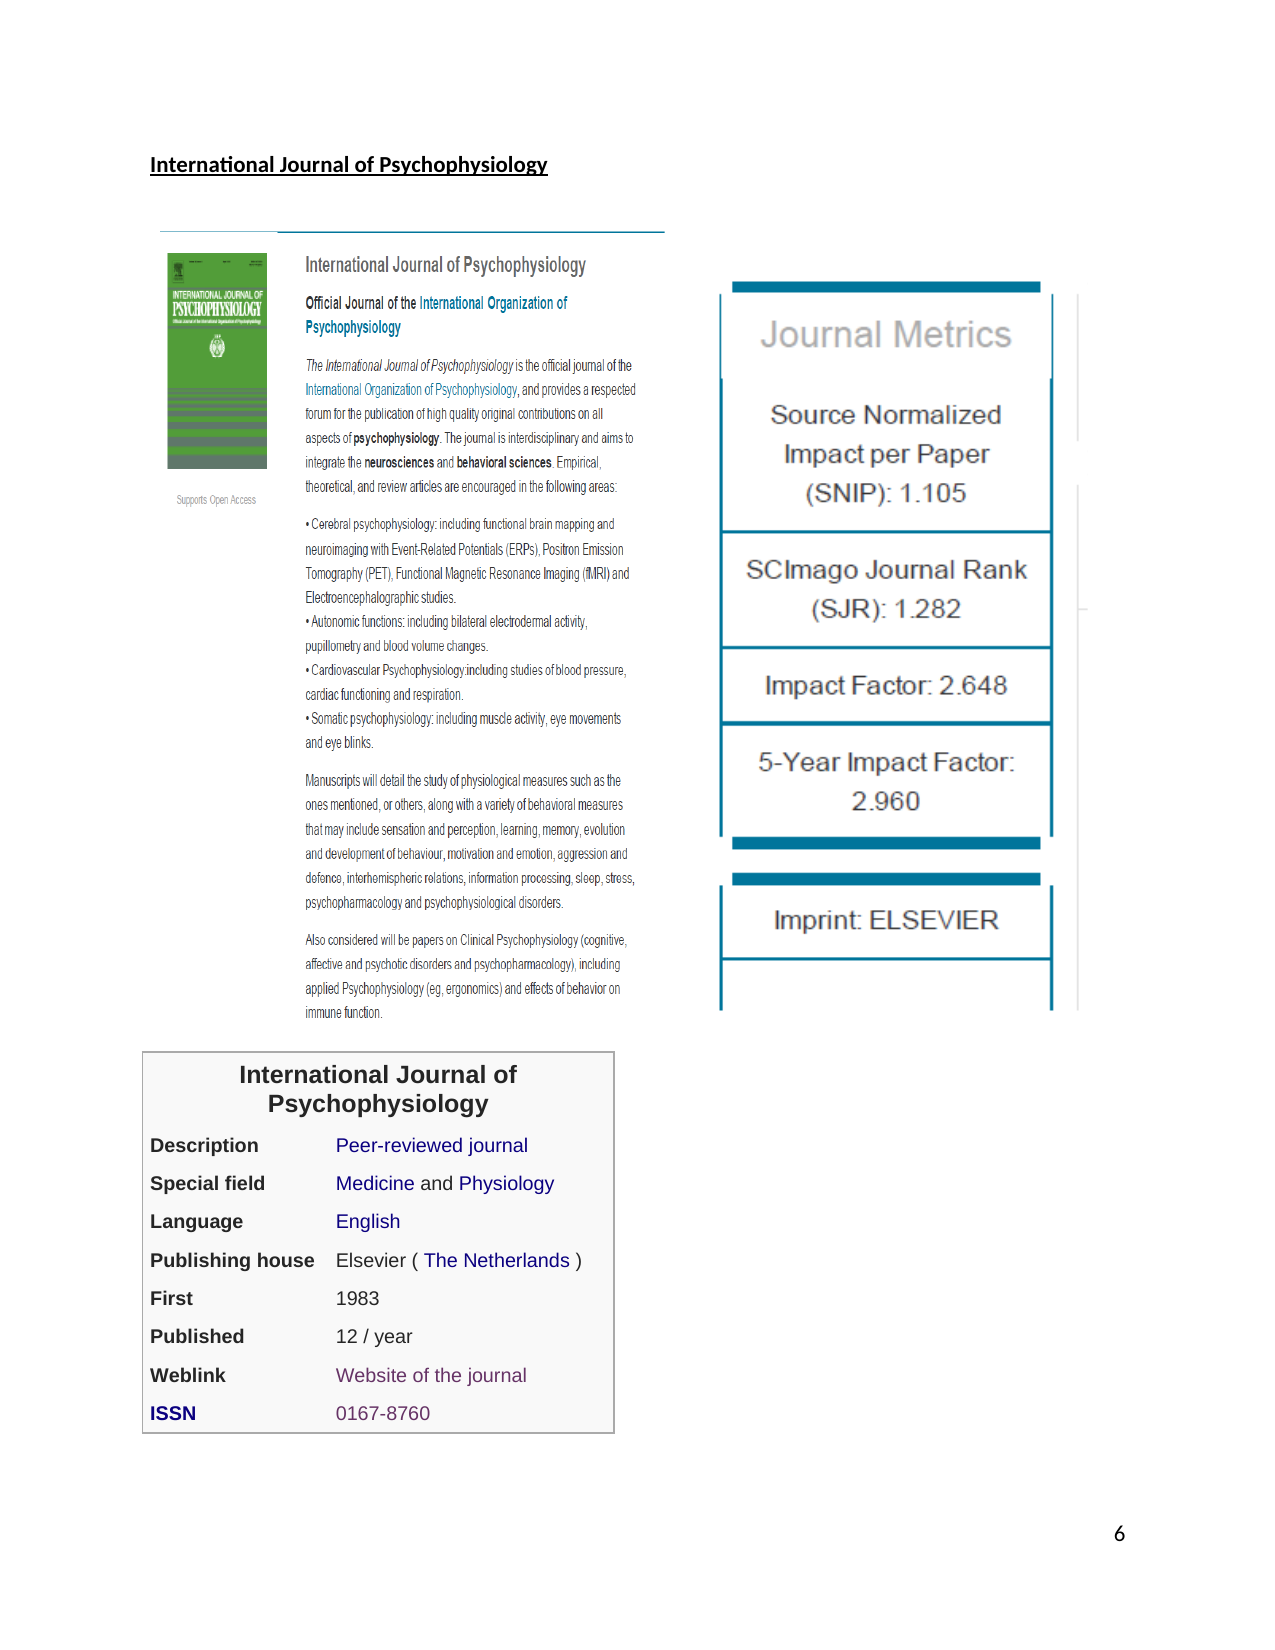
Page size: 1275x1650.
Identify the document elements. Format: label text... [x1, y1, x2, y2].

table_cell Description [143, 1126, 328, 1164]
table_cell ISSN [143, 1394, 328, 1432]
table_header International Journal of Psychophysiology [143, 1053, 613, 1126]
table_cell Special field [143, 1164, 328, 1202]
table_cell 0167-8760 [328, 1394, 613, 1432]
text International Journal of Psychophysiology [150, 150, 1125, 178]
table_cell Language [143, 1202, 328, 1241]
table_cell Weblink [143, 1356, 328, 1394]
table_cell Published [143, 1317, 328, 1356]
table_cell First [143, 1279, 328, 1317]
table_cell Peer-reviewed journal [328, 1126, 613, 1164]
table_cell Publishing house [143, 1241, 328, 1279]
table_cell English [328, 1202, 613, 1241]
table_cell Elsevier ( The Netherlands ) [328, 1241, 613, 1279]
table_cell Medicine and Physiology [328, 1164, 613, 1202]
table_cell 12 / year [328, 1317, 613, 1356]
table_cell Website of the journal [328, 1356, 613, 1394]
table_cell 1983 [328, 1279, 613, 1317]
